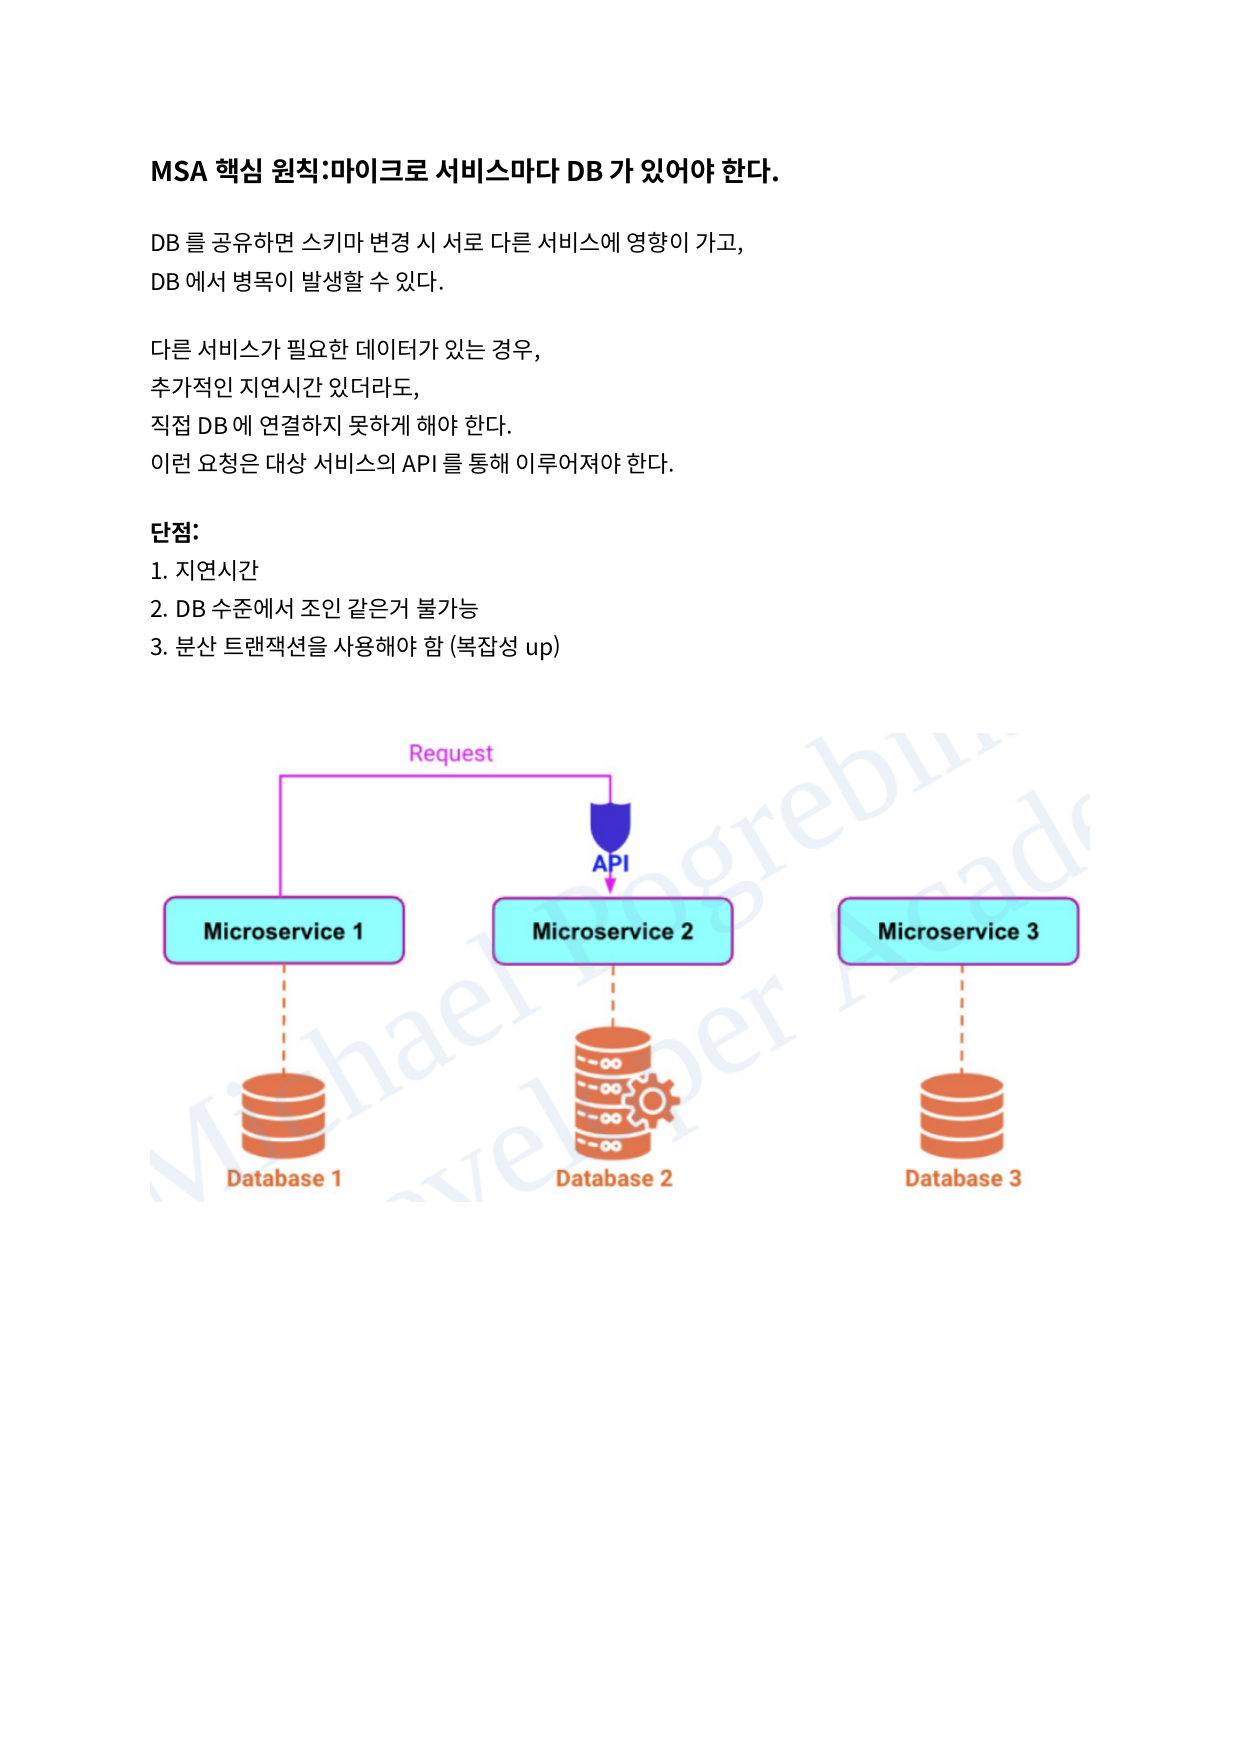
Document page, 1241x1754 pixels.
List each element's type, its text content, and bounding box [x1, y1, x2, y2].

text 2. DB수준에서 조인 같은거 불가능 [150, 591, 1090, 624]
text DB를 공유하면 스키마 변경 시 서로 다른 서비스에 영향이 가고, [150, 225, 1090, 258]
text 단점: [150, 514, 1090, 548]
text 직접 DB에 연결하지 못하게 해야 한다. [150, 408, 1090, 441]
text 3. 분산 트랜잭션을 사용해야 함 (복잡성 up) [150, 629, 1090, 662]
text 1. 지연시간 [150, 553, 1090, 586]
picture [150, 733, 1091, 1202]
text MSA 핵심 원칙:마이크로 서비스마다 DB가 있어야 한다. [150, 150, 1090, 189]
text 다른 서비스가 필요한 데이터가 있는 경우, [150, 332, 1090, 365]
text 추가적인 지연시간 있더라도, [150, 370, 1090, 403]
text 이런 요청은 대상 서비스의 API를 통해 이루어져야 한다. [150, 446, 1090, 479]
text DB에서 병목이 발생할 수 있다. [150, 263, 1090, 297]
